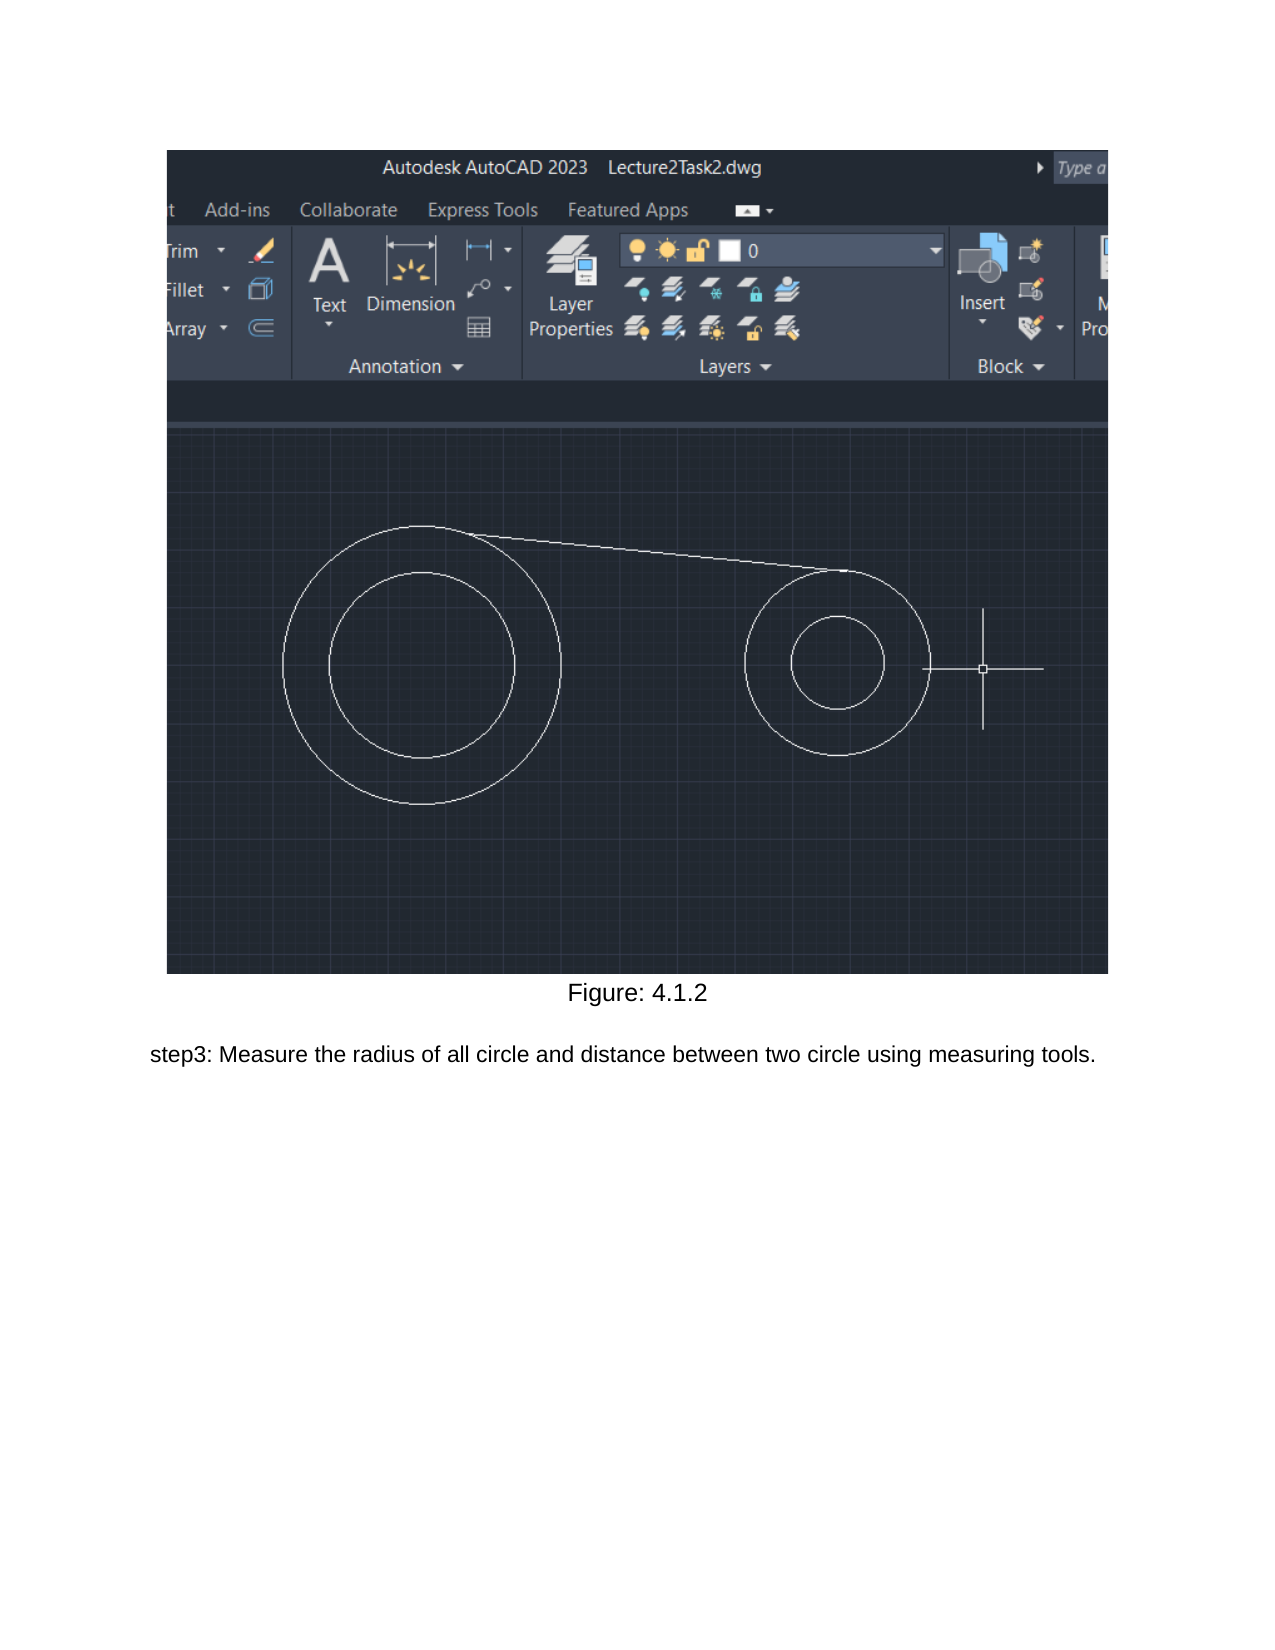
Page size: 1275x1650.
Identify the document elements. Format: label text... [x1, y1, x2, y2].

picture [166, 150, 1109, 974]
text step3: Measure the radius of all circle and distance between two circle using measuring tools. [150, 1041, 1125, 1067]
text Figure: 4.1.2 [150, 978, 1125, 1006]
